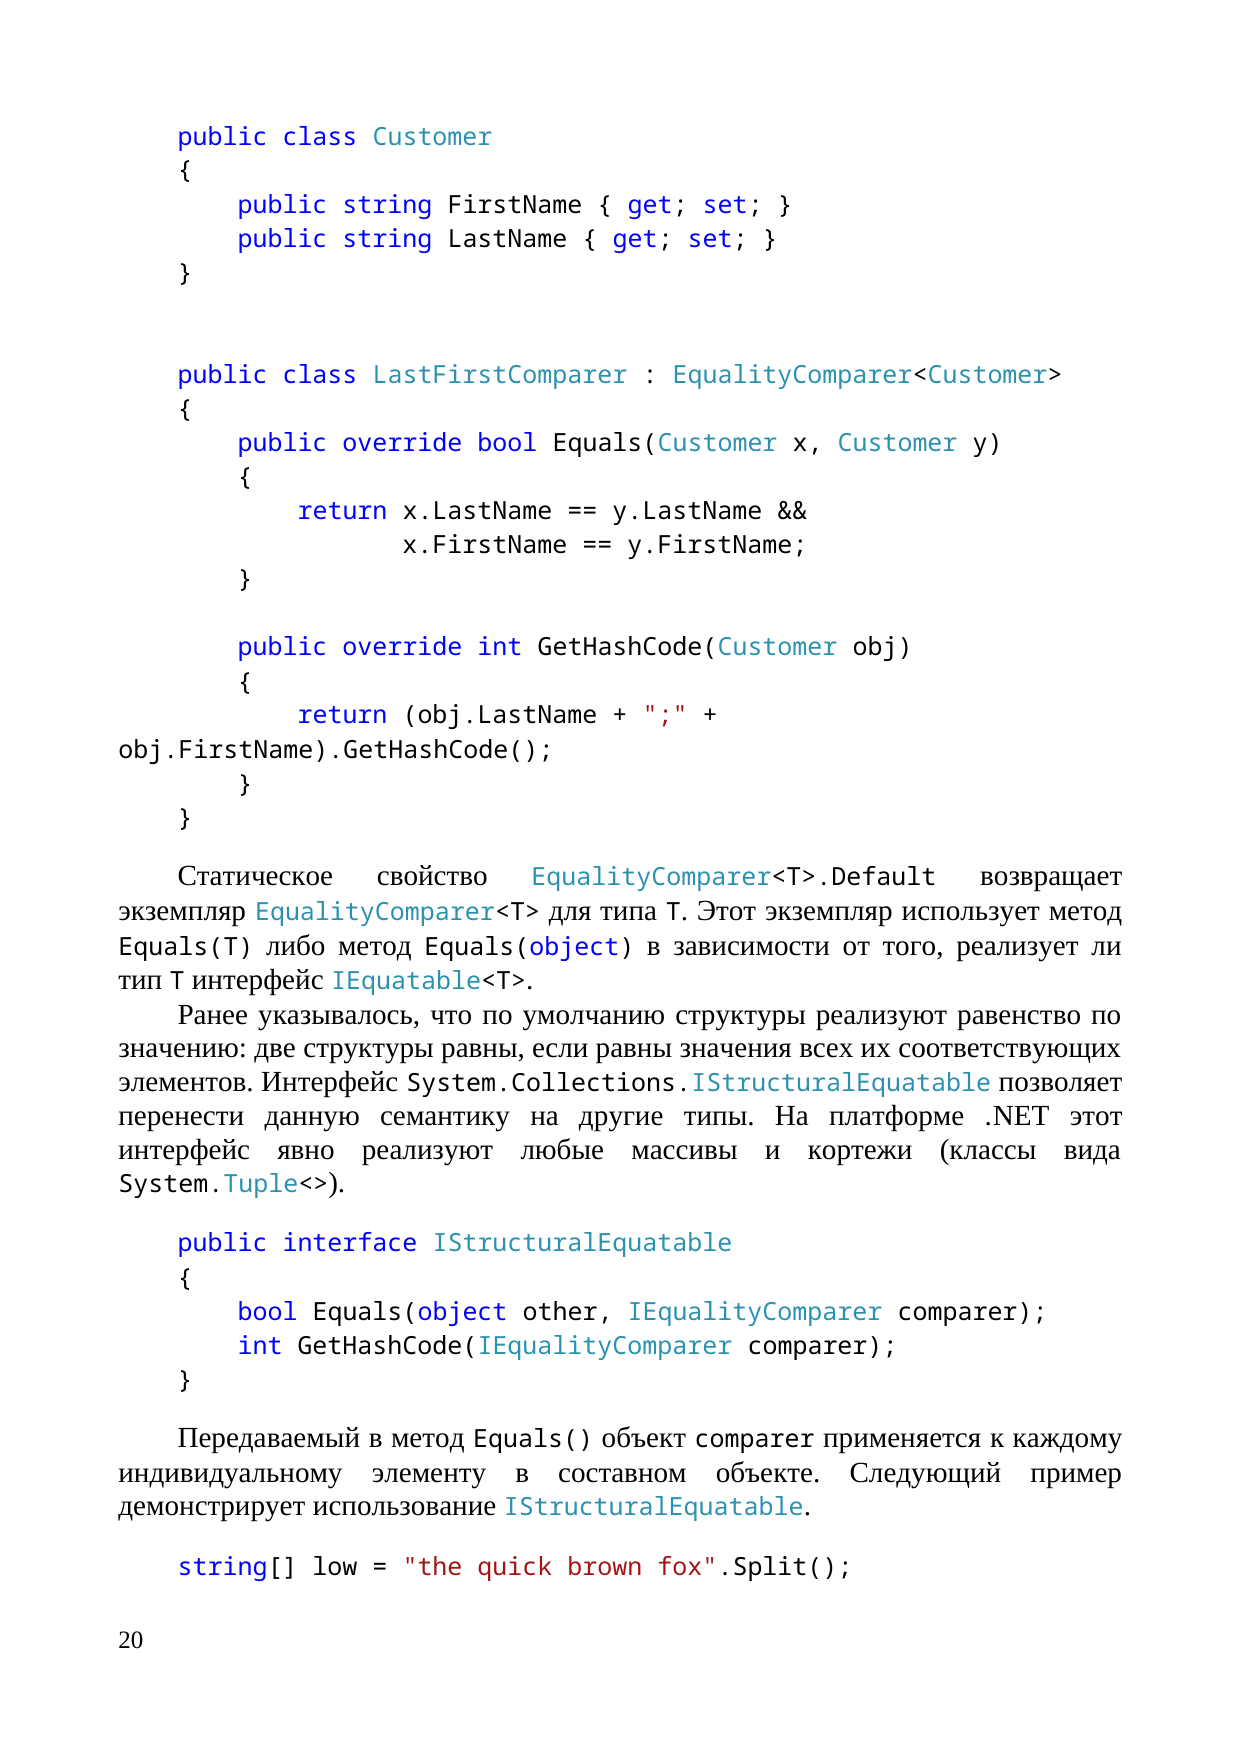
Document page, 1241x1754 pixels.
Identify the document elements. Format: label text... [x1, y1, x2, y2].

text { [118, 663, 1122, 697]
text { [118, 391, 1122, 425]
text return x.LastName == y.LastName && [118, 493, 1122, 527]
text return (obj.LastName + ";" + obj.FirstName).GetHashCode(); [118, 697, 1122, 765]
text Статическое свойство EqualityComparer<T>.Default возвращает экземпляр EqualityComparer<T> для типа T. Этот экземпляр использует метод Equals(T) либо метод Equals(object) в зависимости от того, реализует ли тип T интерфейс IEquatable<T>. [118, 858, 1122, 997]
text public override int GetHashCode(Customer obj) [118, 629, 1122, 663]
text public string LastName { get; set; } [118, 220, 1122, 254]
text public string FirstName { get; set; } [118, 186, 1122, 220]
text { [118, 459, 1122, 493]
text public interface IStructuralEquatable [118, 1225, 1122, 1259]
text } [118, 561, 1122, 595]
text } [118, 1361, 1122, 1395]
text public class Customer [118, 118, 1122, 152]
text public override bool Equals(Customer x, Customer y) [118, 425, 1122, 459]
text string[] low = "the quick brown fox".Split(); [118, 1548, 1122, 1582]
text { [118, 1259, 1122, 1293]
text x.FirstName == y.FirstName; [118, 527, 1122, 561]
text public class LastFirstComparer : EqualityComparer<Customer> [118, 357, 1122, 391]
text } [118, 799, 1122, 833]
text } [118, 765, 1122, 799]
text bool Equals(object other, IEqualityComparer comparer); [118, 1293, 1122, 1327]
text { [118, 152, 1122, 186]
text Ранее указывалось, что по умолчанию структуры реализуют равенство по значению: две структуры равны, если равны значения всех их соответствующих элементов. Интерфейс System.Collections.IStructuralEquatable позволяет перенести данную семантику на другие типы. На платформе .NET этот интерфейс явно реализуют любые массивы и кортежи (классы вида System.Tuple<>). [118, 997, 1122, 1200]
text int GetHashCode(IEqualityComparer comparer); [118, 1327, 1122, 1361]
text } [118, 254, 1122, 288]
text Передаваемый в метод Equals() объект comparer применяется к каждому индивидуальному элементу в составном объекте. Следующий пример демонстрирует использование IStructuralEquatable. [118, 1420, 1122, 1523]
